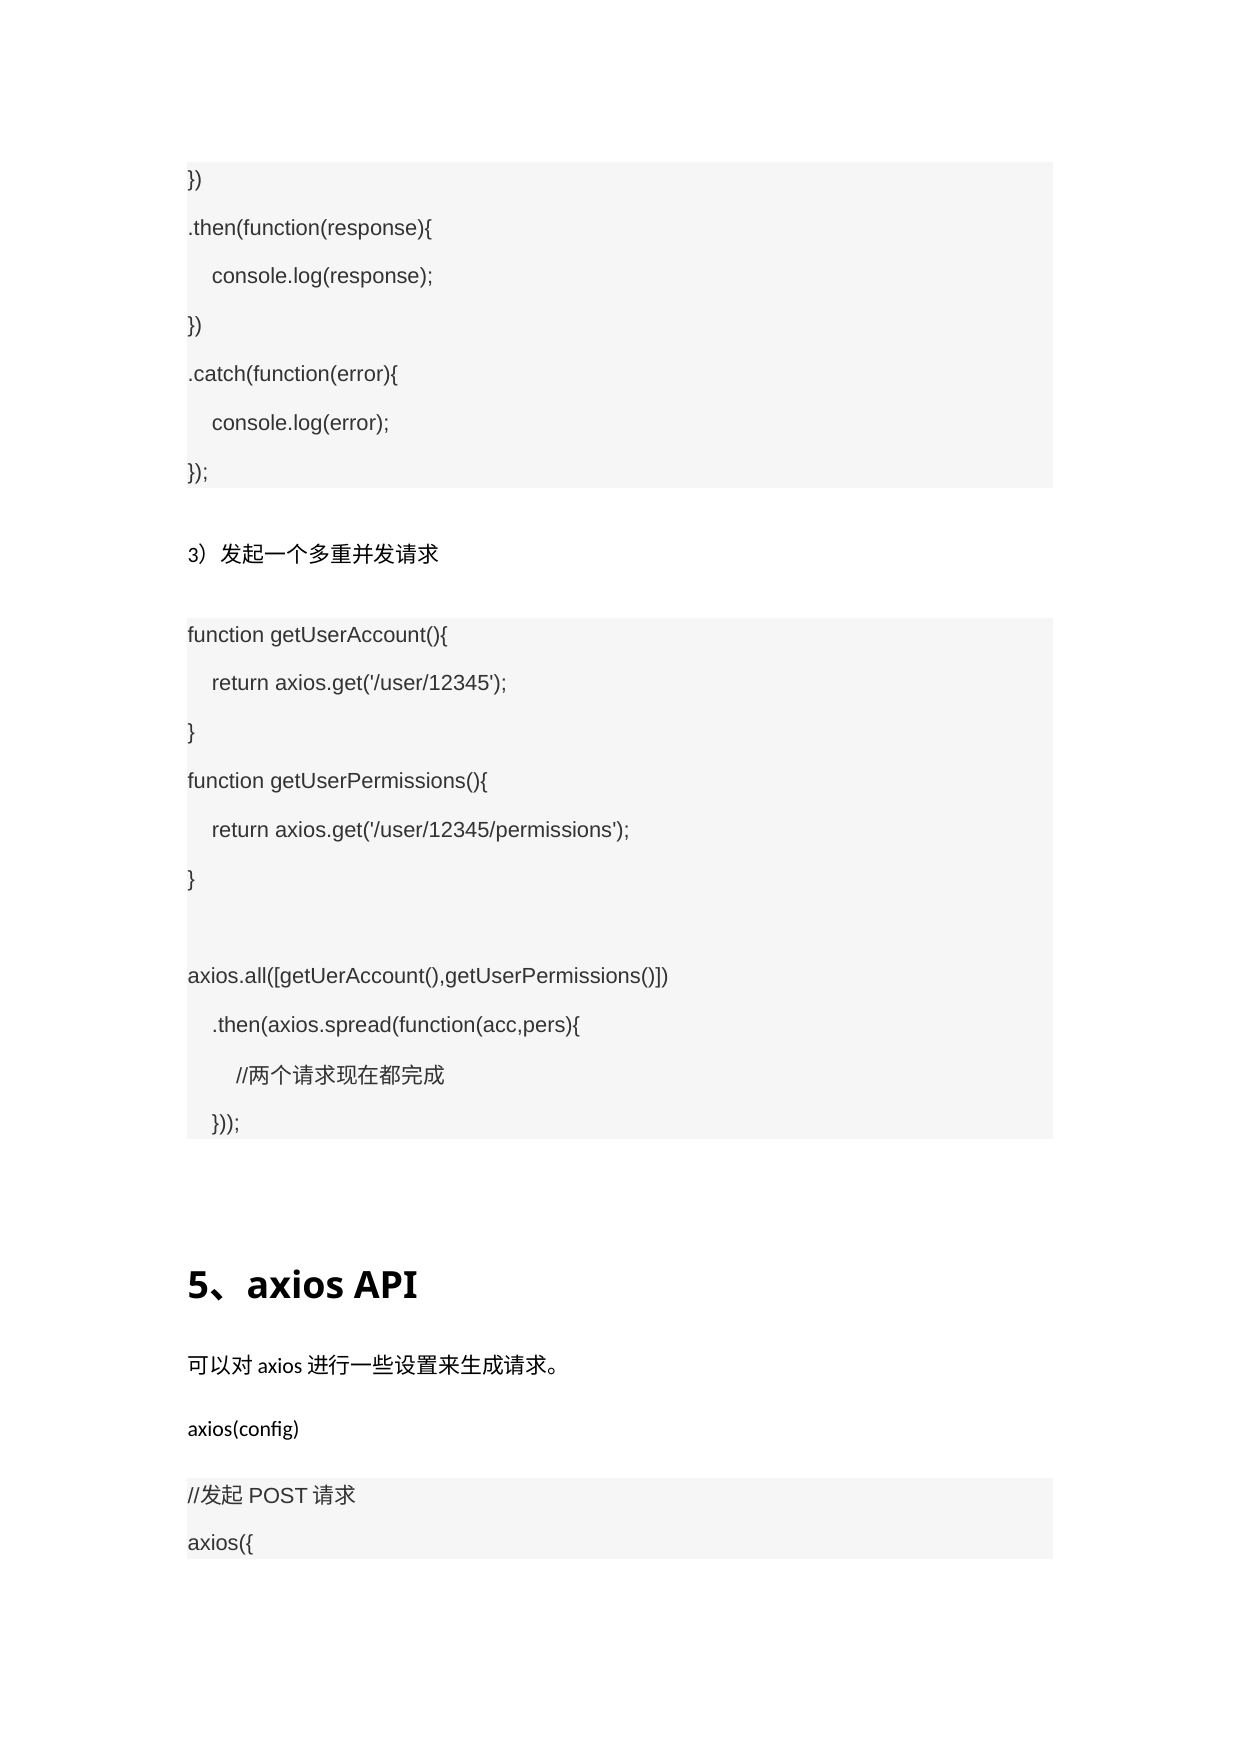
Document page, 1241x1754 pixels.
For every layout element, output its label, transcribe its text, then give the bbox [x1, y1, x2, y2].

text } [187, 716, 1053, 748]
text .catch(function(error){ [187, 357, 1053, 390]
text //发起 POST请求 [187, 1478, 1053, 1510]
subtitle 5、axios API [187, 1249, 1053, 1314]
text function getUserAccount(){ [187, 618, 1053, 650]
text function getUserPermissions(){ [187, 764, 1053, 797]
text .then(axios.spread(function(acc,pers){ [187, 1009, 1053, 1041]
text } [187, 862, 1053, 894]
text axios(config) [187, 1412, 1053, 1445]
text })); [187, 1106, 1053, 1139]
text console.log(error); [187, 406, 1053, 439]
text console.log(response); [187, 260, 1053, 292]
text axios.all([getUerAccount(),getUserPermissions()]) [187, 960, 1053, 992]
text 3）发起一个多重并发请求 [187, 536, 1053, 569]
text axios({ [187, 1527, 1053, 1559]
text 可以对axios进行一些设置来生成请求。 [187, 1347, 1053, 1380]
text return axios.get('/user/12345'); [187, 667, 1053, 699]
text return axios.get('/user/12345/permissions'); [187, 813, 1053, 846]
text }); [187, 455, 1053, 488]
text }) [187, 308, 1053, 341]
text }) [187, 162, 1053, 194]
text //两个请求现在都完成 [187, 1057, 1053, 1090]
text .then(function(response){ [187, 211, 1053, 243]
